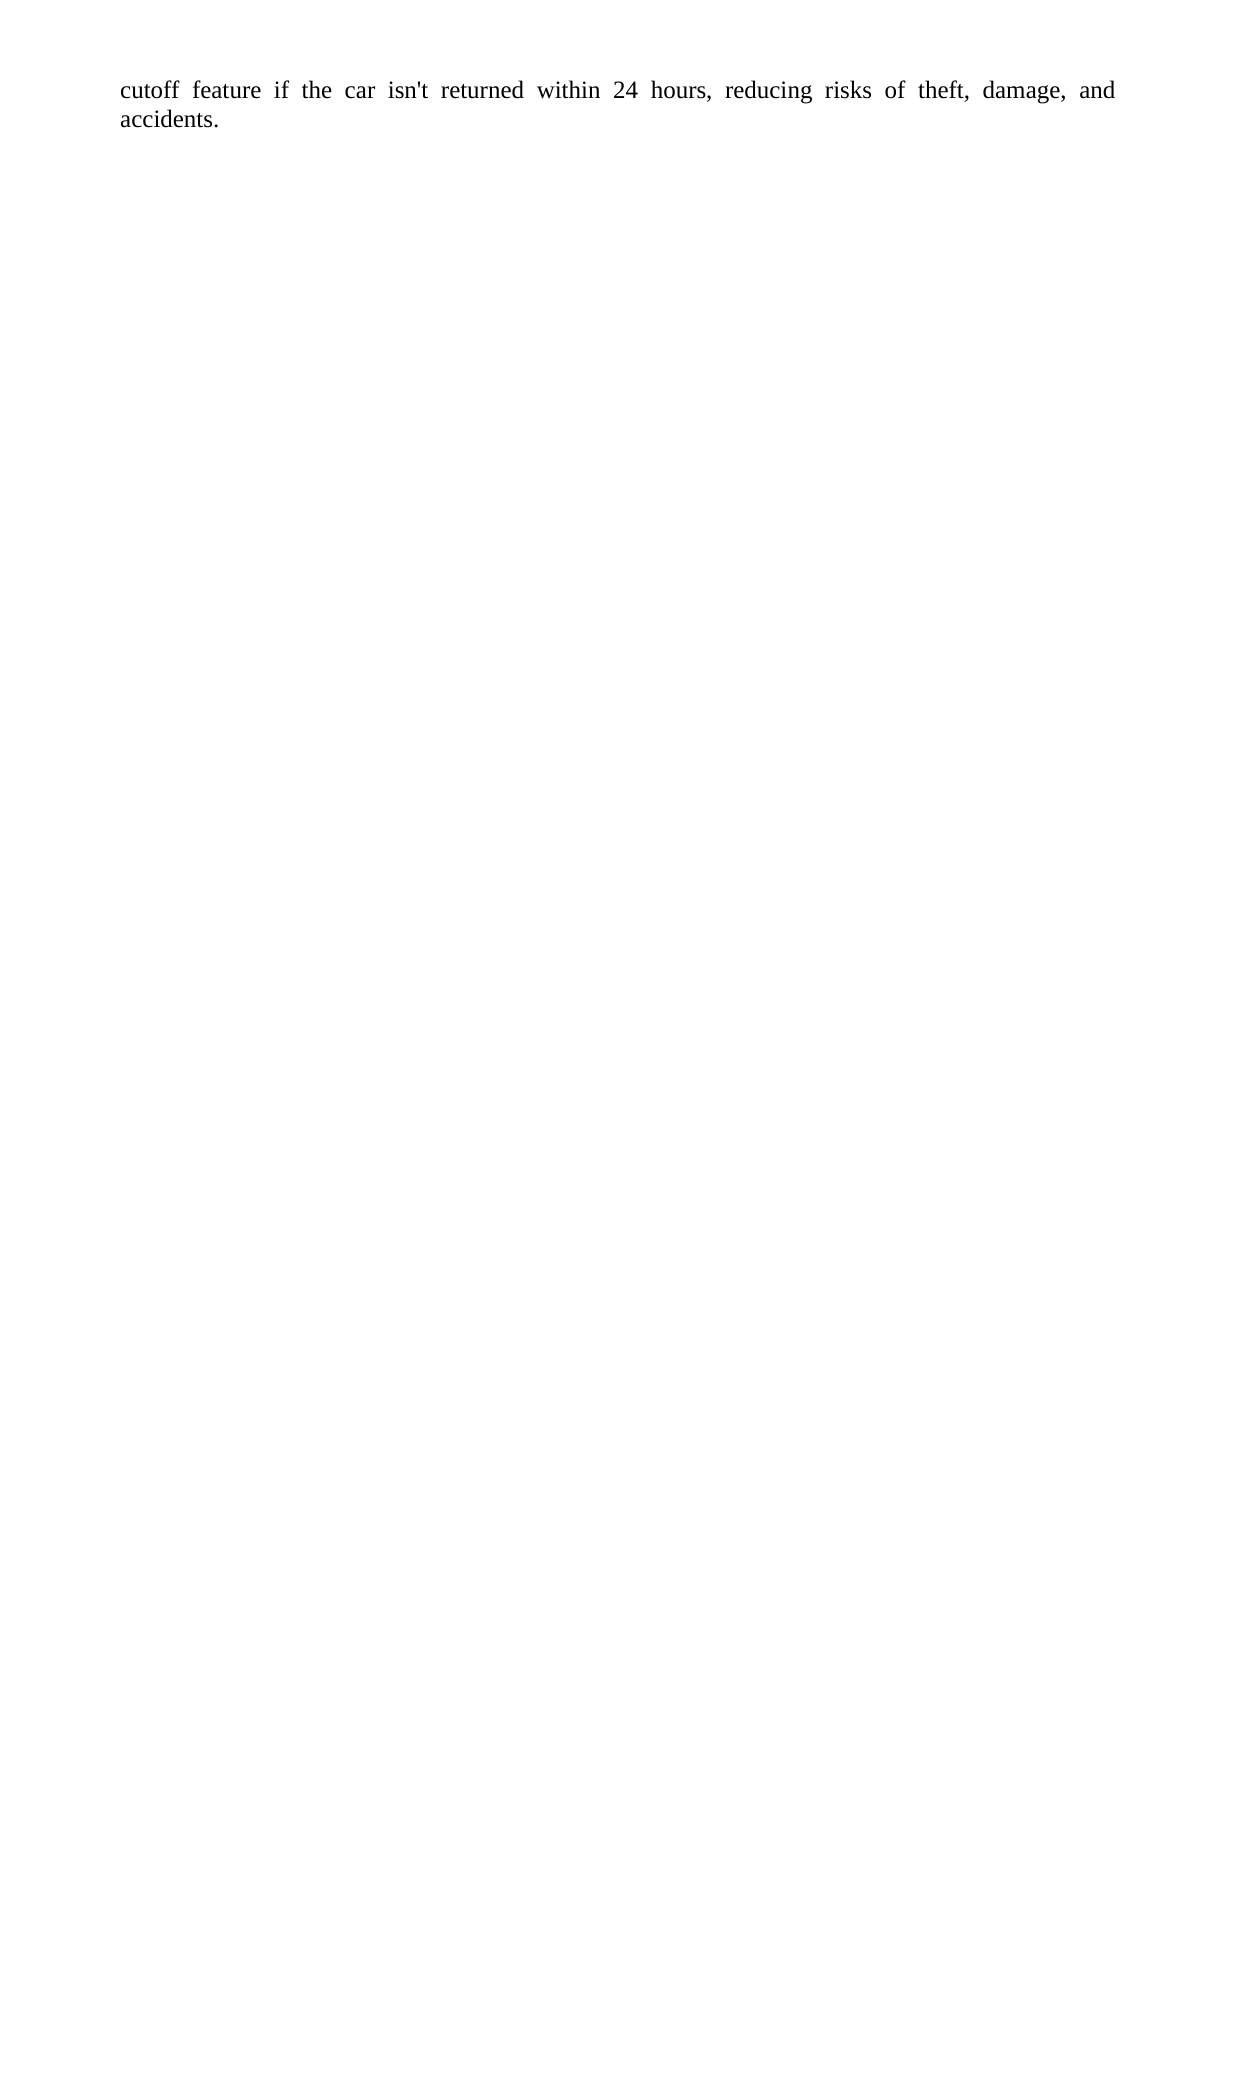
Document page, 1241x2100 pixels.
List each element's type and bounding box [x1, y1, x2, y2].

text [120, 75, 1117, 132]
